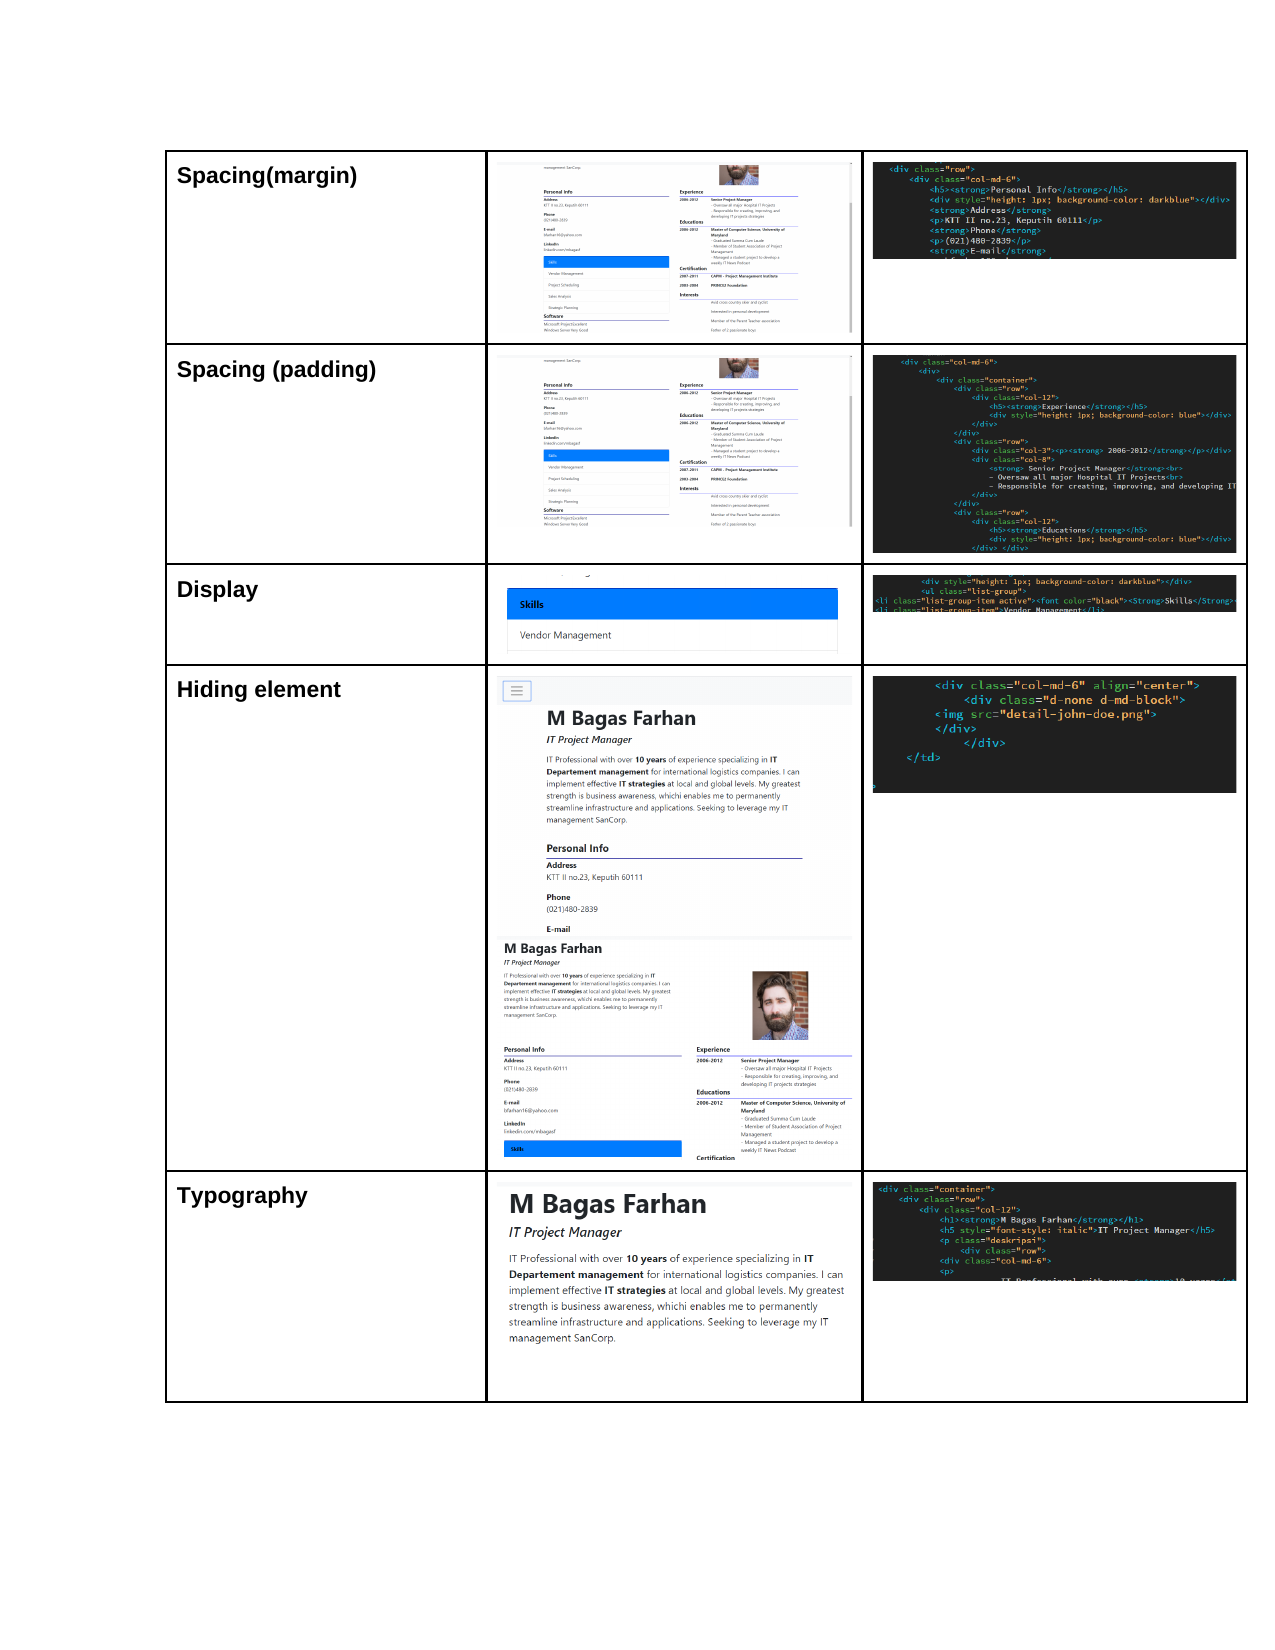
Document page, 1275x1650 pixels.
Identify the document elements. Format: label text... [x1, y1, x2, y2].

table_cell Spacing (padding) [167, 345, 485, 563]
picture [872, 676, 1237, 793]
table_cell [864, 345, 1246, 563]
picture [496, 162, 853, 333]
table_cell [488, 345, 861, 563]
picture [496, 575, 853, 654]
picture [872, 575, 1237, 612]
table_cell [864, 565, 1246, 664]
picture [496, 676, 853, 1160]
table_cell [488, 152, 861, 343]
picture [496, 355, 853, 527]
picture [496, 1182, 853, 1391]
picture [872, 162, 1237, 259]
table_cell [488, 1172, 861, 1401]
table_cell Display [167, 565, 485, 664]
table_cell [864, 1172, 1246, 1401]
table_cell [488, 666, 861, 1170]
table_cell Typography [167, 1172, 485, 1401]
table_cell Spacing(margin) [167, 152, 485, 343]
table_cell [488, 565, 861, 664]
table_cell [864, 666, 1246, 1170]
picture [872, 355, 1237, 553]
picture [872, 1182, 1237, 1281]
table_cell [864, 152, 1246, 343]
table_cell Hiding element [167, 666, 485, 1170]
